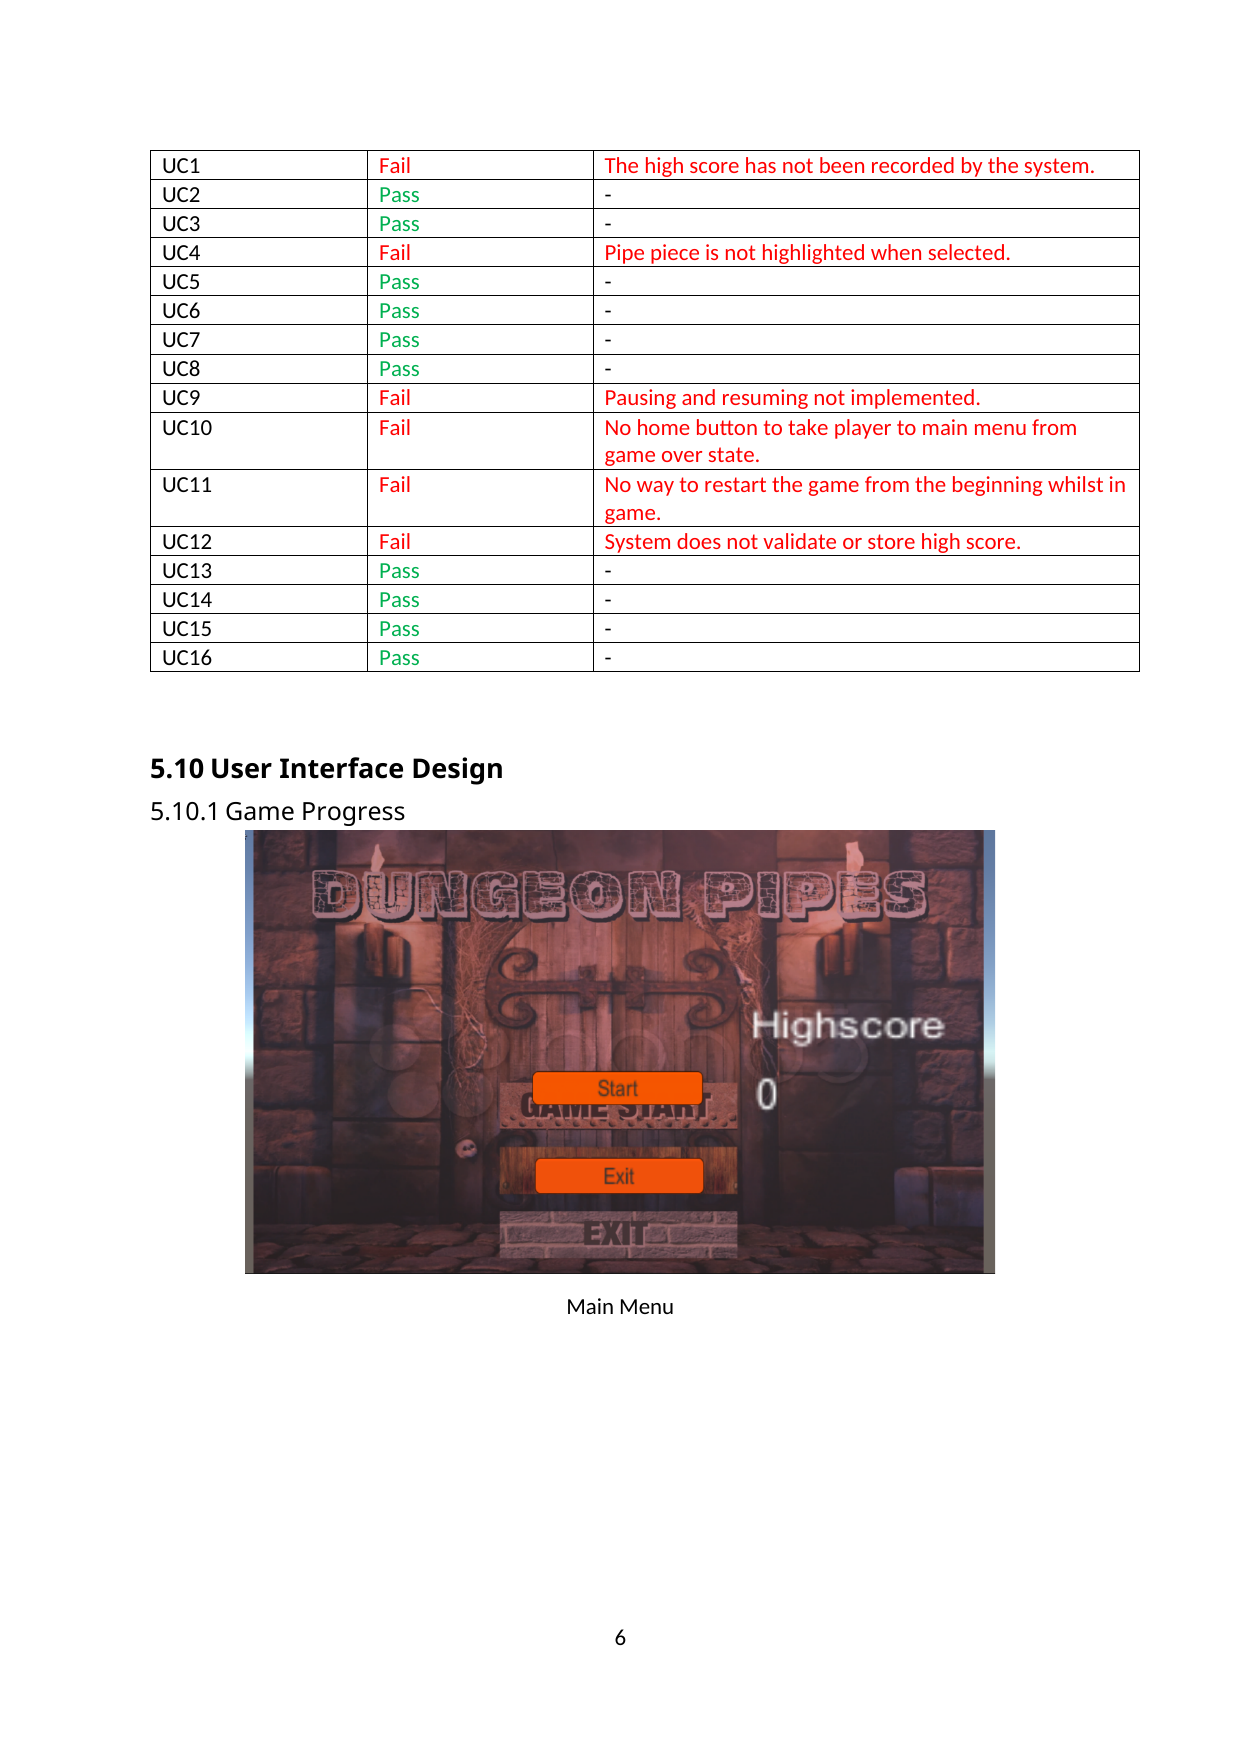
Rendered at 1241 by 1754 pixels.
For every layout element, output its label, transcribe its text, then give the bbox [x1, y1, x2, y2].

table_cell UC10 [151, 413, 367, 469]
table_cell The high score has not been recorded by the system. [594, 151, 1139, 179]
table_cell Pipe piece is not highlighted when selected. [594, 238, 1139, 266]
table_cell UC5 [151, 267, 367, 295]
table_cell No home button to take player to main menu from game over state. [594, 413, 1139, 469]
table_cell Pass [368, 643, 593, 671]
table_cell Pass [368, 267, 593, 295]
table_cell Pass [368, 296, 593, 324]
table_cell - [594, 585, 1139, 613]
table_cell - [594, 355, 1139, 382]
table_cell UC14 [151, 585, 367, 613]
table_cell System does not validate or store high score. [594, 527, 1139, 555]
table_cell - [594, 209, 1139, 237]
table_cell UC12 [151, 527, 367, 555]
table_cell Pass [368, 556, 593, 584]
table_cell - [594, 614, 1139, 642]
table_cell Fail [368, 413, 593, 469]
table_cell UC4 [151, 238, 367, 266]
table_cell UC15 [151, 614, 367, 642]
table_cell Fail [368, 238, 593, 266]
table_cell Pass [368, 209, 593, 237]
table_cell Pass [368, 614, 593, 642]
subtitle User Interface Design [150, 749, 1090, 786]
text Main Menu [150, 1292, 1090, 1321]
table_cell Fail [368, 384, 593, 412]
table_cell Pausing and resuming not implemented. [594, 384, 1139, 412]
table_cell - [594, 556, 1139, 584]
table_cell UC3 [151, 209, 367, 237]
table_cell UC11 [151, 470, 367, 526]
table_cell UC2 [151, 180, 367, 208]
table_cell - [594, 267, 1139, 295]
table_cell Fail [368, 151, 593, 179]
table_cell Pass [368, 180, 593, 208]
table_cell Fail [368, 470, 593, 526]
subtitle Game Progress [150, 793, 1090, 827]
table_cell No way to restart the game from the beginning whilst in game. [594, 470, 1139, 526]
table_cell Pass [368, 355, 593, 382]
table_cell UC6 [151, 296, 367, 324]
table_cell - [594, 643, 1139, 671]
table_cell UC7 [151, 325, 367, 353]
table_cell Pass [368, 585, 593, 613]
table_cell UC13 [151, 556, 367, 584]
table_cell Pass [368, 325, 593, 353]
table_cell UC8 [151, 355, 367, 382]
table_cell UC1 [151, 151, 367, 179]
table_cell - [594, 325, 1139, 353]
table_cell UC9 [151, 384, 367, 412]
picture [245, 830, 995, 1274]
table_cell Fail [368, 527, 593, 555]
table_cell - [594, 180, 1139, 208]
table_cell UC16 [151, 643, 367, 671]
table_cell - [594, 296, 1139, 324]
